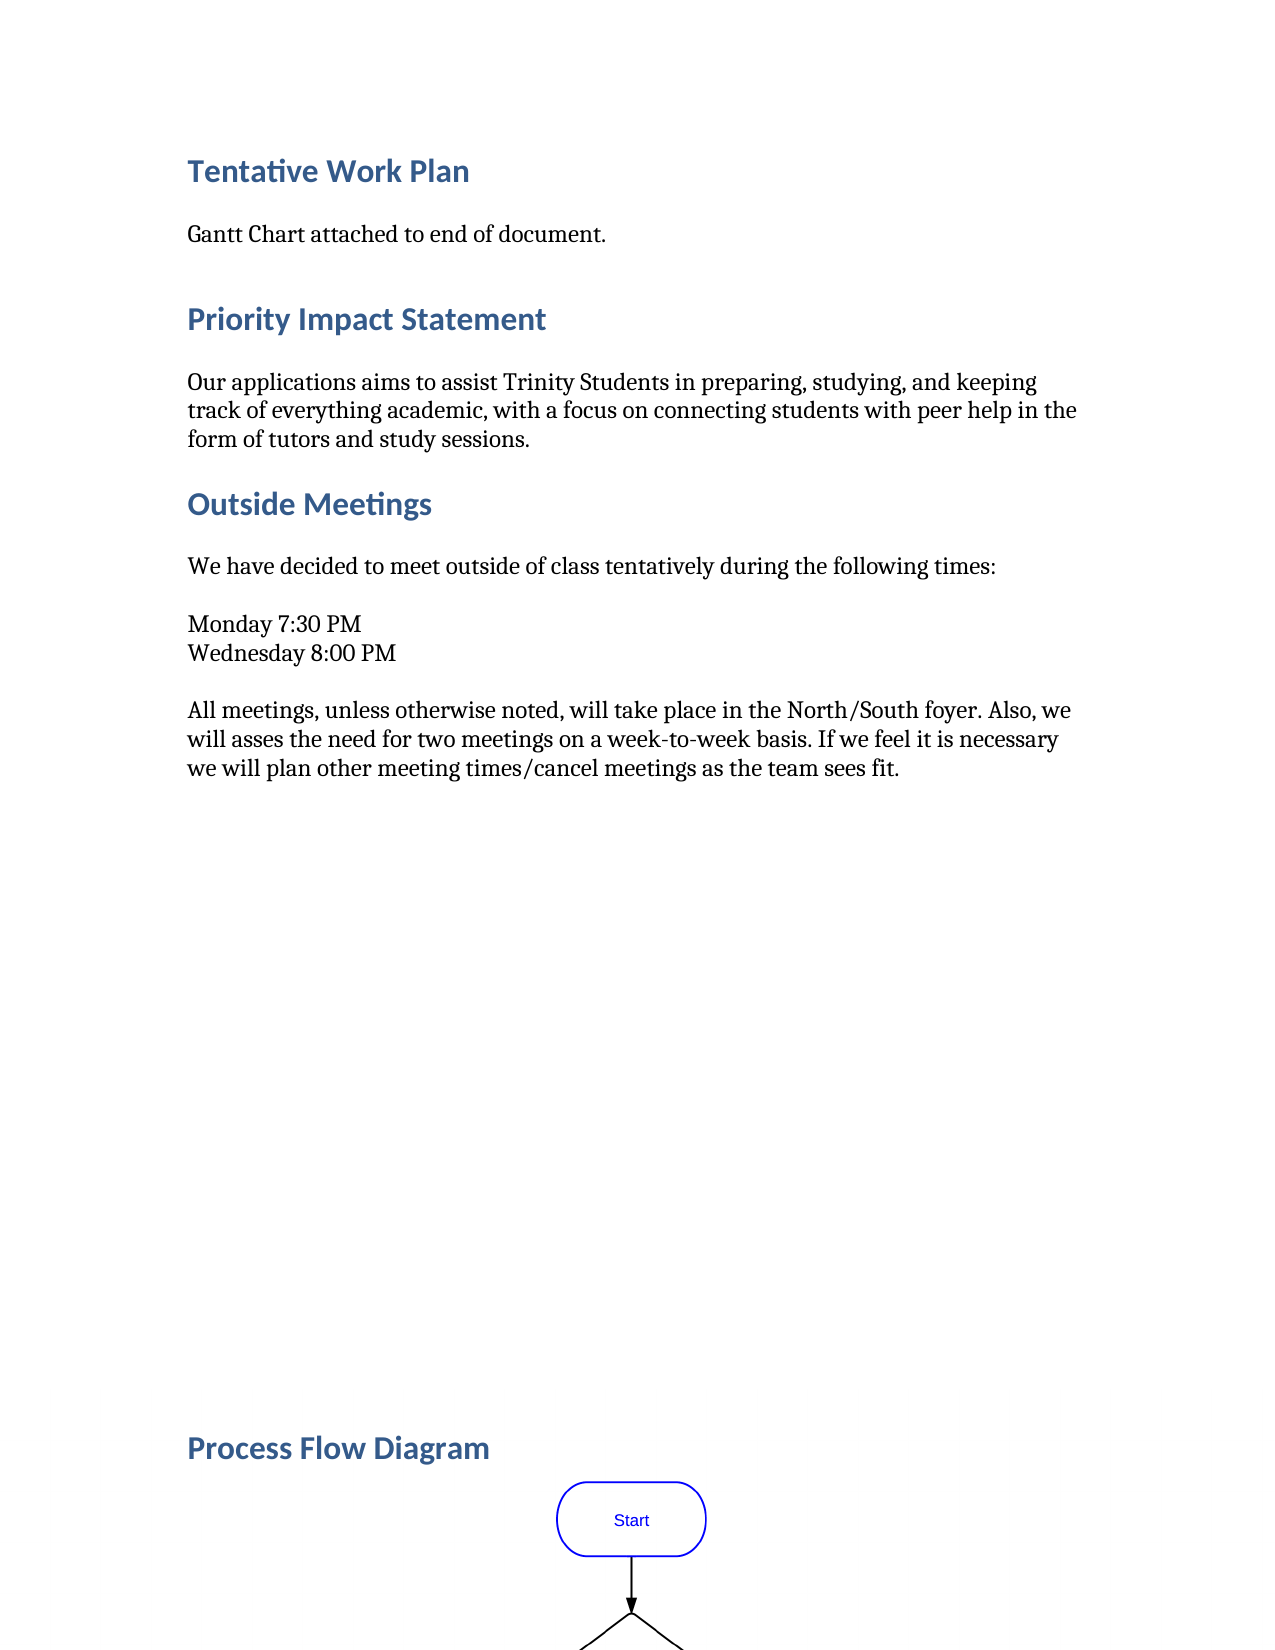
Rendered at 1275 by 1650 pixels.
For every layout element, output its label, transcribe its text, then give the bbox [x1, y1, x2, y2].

text Monday 7:30 PM [187, 610, 1087, 638]
text Process Flow Diagram [187, 1427, 1087, 1467]
subtitle Tentative Work Plan [187, 150, 1087, 191]
text We have decided to meet outside of class tentatively during the following times: [187, 552, 1087, 581]
text Our applications aims to assist Trinity Students in preparing, studying, and keeping track of everything academic, with a focus on connecting students with peer help in the form of tutors and study sessions. Outside Meetings [187, 368, 1087, 523]
picture [0, 1389, 1275, 1650]
text Gantt Chart attached to end of document. [187, 219, 1087, 248]
subtitle Priority Impact Statement [187, 298, 1087, 339]
text Wednesday 8:00 PM [187, 638, 1087, 696]
text All meetings, unless otherwise noted, will take place in the North/South foyer. Also, we will asses the need for two meetings on a week-to-week basis. If we feel it is necessary we will plan other meeting times/cancel meetings as the team sees fit. [187, 696, 1087, 811]
